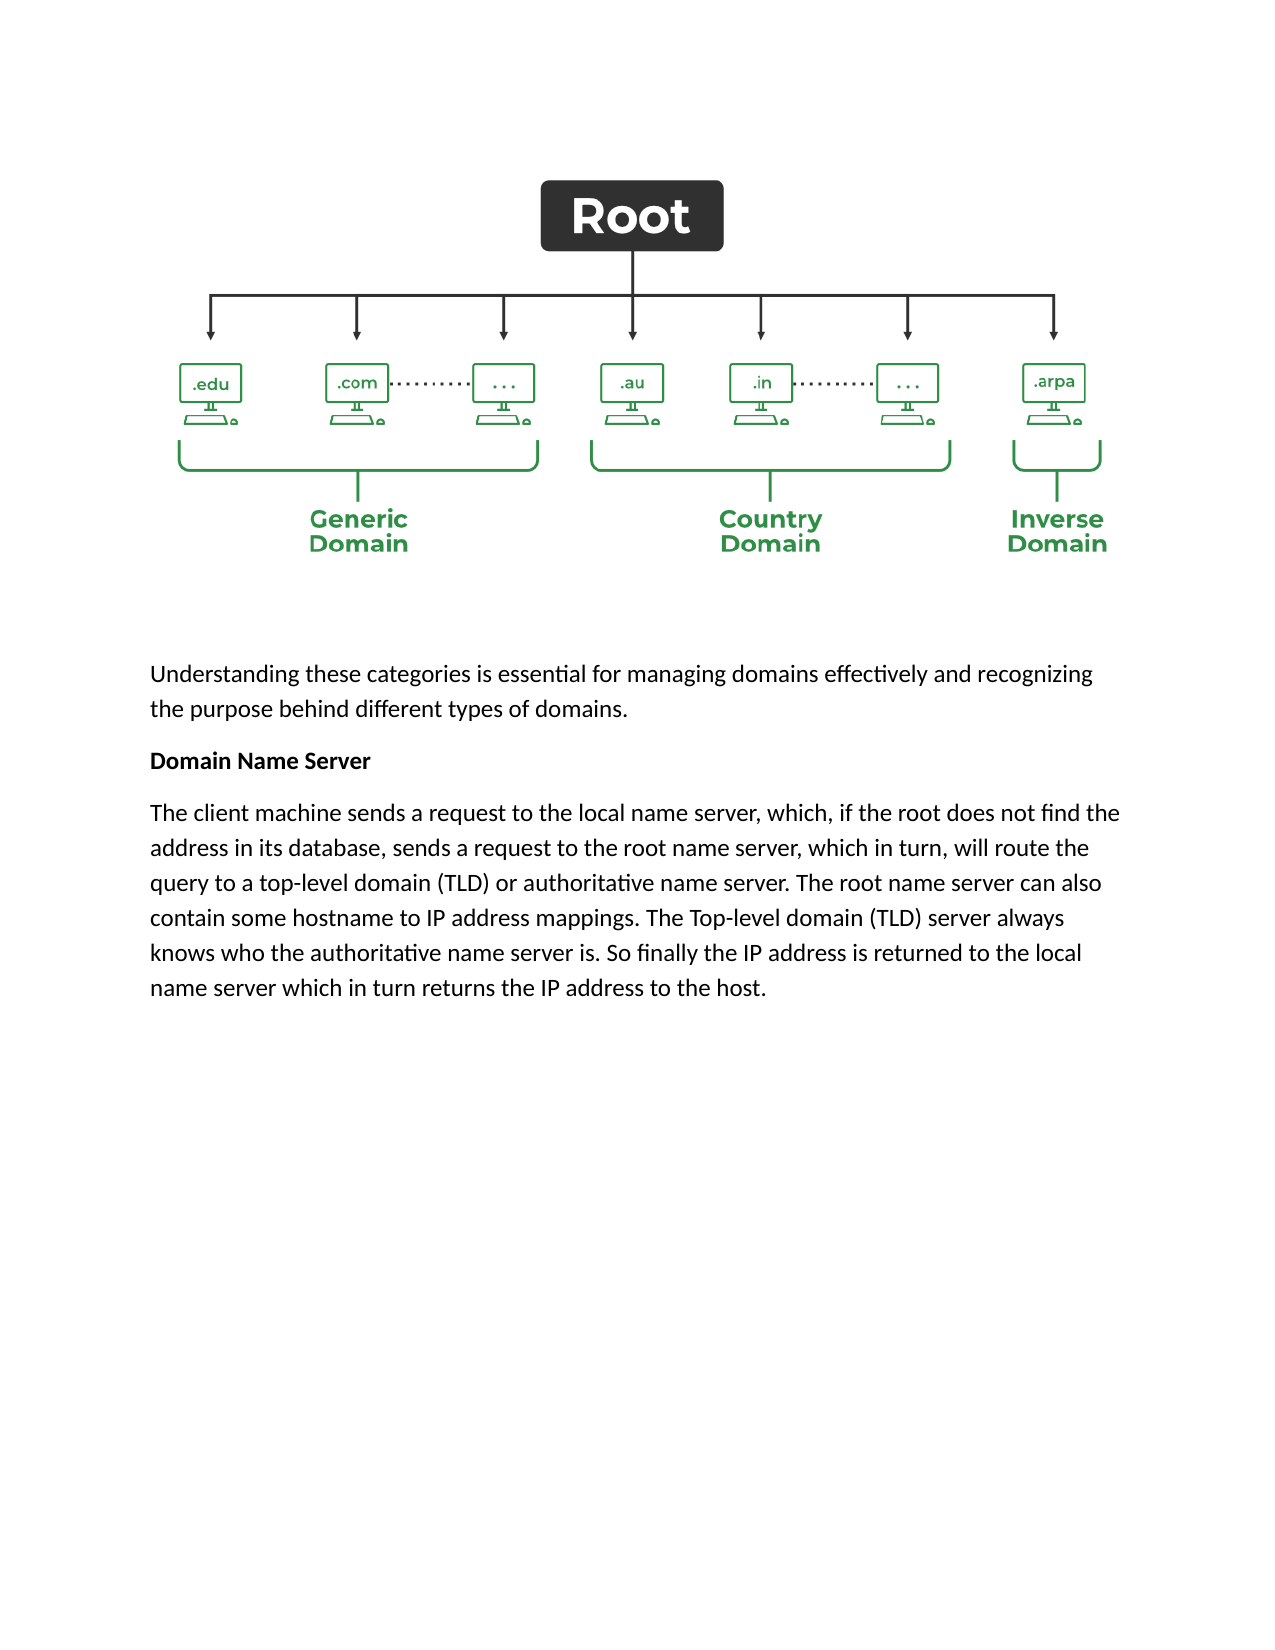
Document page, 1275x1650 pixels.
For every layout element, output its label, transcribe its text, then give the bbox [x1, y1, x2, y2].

text Understanding these categories is essential for managing domains effectively and recognizing the purpose behind different types of domains. [150, 659, 1125, 724]
picture [150, 150, 1125, 638]
text The client machine sends a request to the local name server, which, if the root does not find the address in its database, sends a request to the root name server, which in turn, will route the query to a top-level domain (TLD) or authoritative name server. The root name server can also contain some hostname to IP address mappings. The Top-level domain (TLD) server always knows who the authoritative name server is. So finally the IP address is returned to the local name server which in turn returns the IP address to the host. [150, 797, 1125, 1002]
text Domain Name Server [150, 745, 1125, 776]
